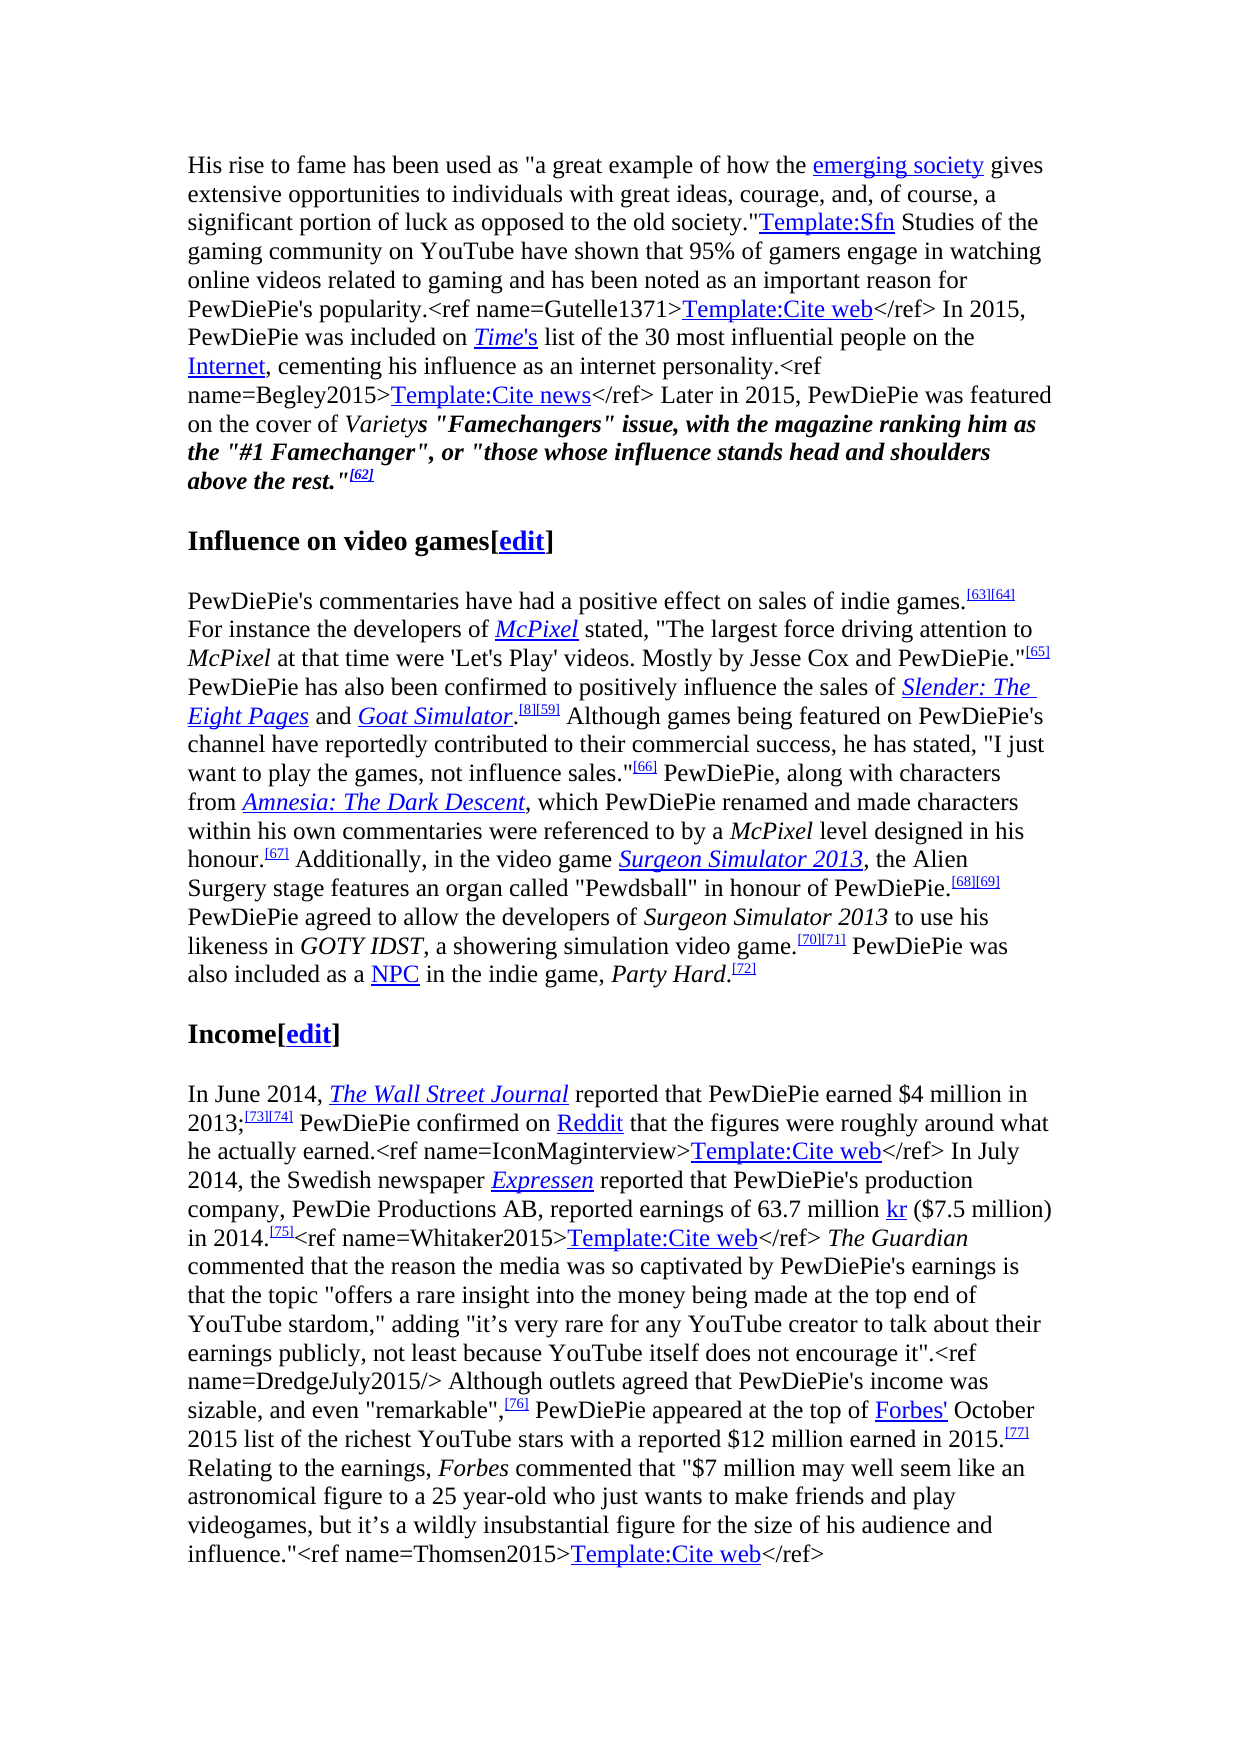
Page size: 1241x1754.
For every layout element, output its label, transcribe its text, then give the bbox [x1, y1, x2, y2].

text His rise to fame has been used as "a great example of how the emerging society gives extensive opportunities to individuals with great ideas, courage, and, of course, a significant portion of luck as opposed to the old society."Template:Sfn Studies of the gaming community on YouTube have shown that 95% of gamers engage in watching online videos related to gaming and has been noted as an important reason for PewDiePie's popularity.<ref name=Gutelle1371>Template:Cite web</ref> In 2015, PewDiePie was included on Time's list of the 30 most influential people on the Internet, cementing his influence as an internet personality.<ref name=Begley2015>Template:Cite news</ref> Later in 2015, PewDiePie was featured on the cover of Varietys "Famechangers" issue, with the magazine ranking him as the "#1 Famechanger", or "those whose influence stands head and shoulders above the rest."[62] [187, 150, 1053, 495]
subtitle Income[edit] [187, 1017, 1053, 1050]
text PewDiePie's commentaries have had a positive effect on sales of indie games.[63][64] For instance the developers of McPixel stated, "The largest force driving attention to McPixel at that time were 'Let's Play' videos. Mostly by Jesse Cox and PewDiePie."[65] PewDiePie has also been confirmed to positively influence the sales of Slender: The Eight Pages and Goat Simulator.[8][59] Although games being featured on PewDiePie's channel have reportedly contributed to their commercial success, he has stated, "I just want to play the games, not influence sales."[66] PewDiePie, along with characters from Amnesia: The Dark Descent, which PewDiePie renamed and made characters within his own commentaries were referenced to by a McPixel level designed in his honour.[67] Additionally, in the video game Surgeon Simulator 2013, the Alien Surgery stage features an organ called "Pewdsball" in honour of PewDiePie.[68][69] PewDiePie agreed to allow the developers of Surgeon Simulator 2013 to use his likeness in GOTY IDST, a showering simulation video game.[70][71] PewDiePie was also included as a NPC in the indie game, Party Hard.[72] [187, 586, 1053, 988]
subtitle Influence on video games[edit] [187, 524, 1053, 557]
text In June 2014, The Wall Street Journal reported that PewDiePie earned $4 million in 2013;[73][74] PewDiePie confirmed on Reddit that the figures were roughly around what he actually earned.<ref name=IconMaginterview>Template:Cite web</ref> In July 2014, the Swedish newspaper Expressen reported that PewDiePie's production company, PewDie Productions AB, reported earnings of 63.7 million kr ($7.5 million) in 2014.[75]<ref name=Whitaker2015>Template:Cite web</ref> The Guardian commented that the reason the media was so captivated by PewDiePie's earnings is that the topic "offers a rare insight into the money being made at the top end of YouTube stardom," adding "it’s very rare for any YouTube creator to talk about their earnings publicly, not least because YouTube itself does not encourage it".<ref name=DredgeJuly2015/> Although outlets agreed that PewDiePie's income was sizable, and even "remarkable",[76] PewDiePie appeared at the top of Forbes' October 2015 list of the richest YouTube stars with a reported $12 million earned in 2015.[77] Relating to the earnings, Forbes commented that "$7 million may well seem like an astronomical figure to a 25 year-old who just wants to make friends and play videogames, but it’s a wildly insubstantial figure for the size of his audience and influence."<ref name=Thomsen2015>Template:Cite web</ref> [187, 1079, 1053, 1568]
